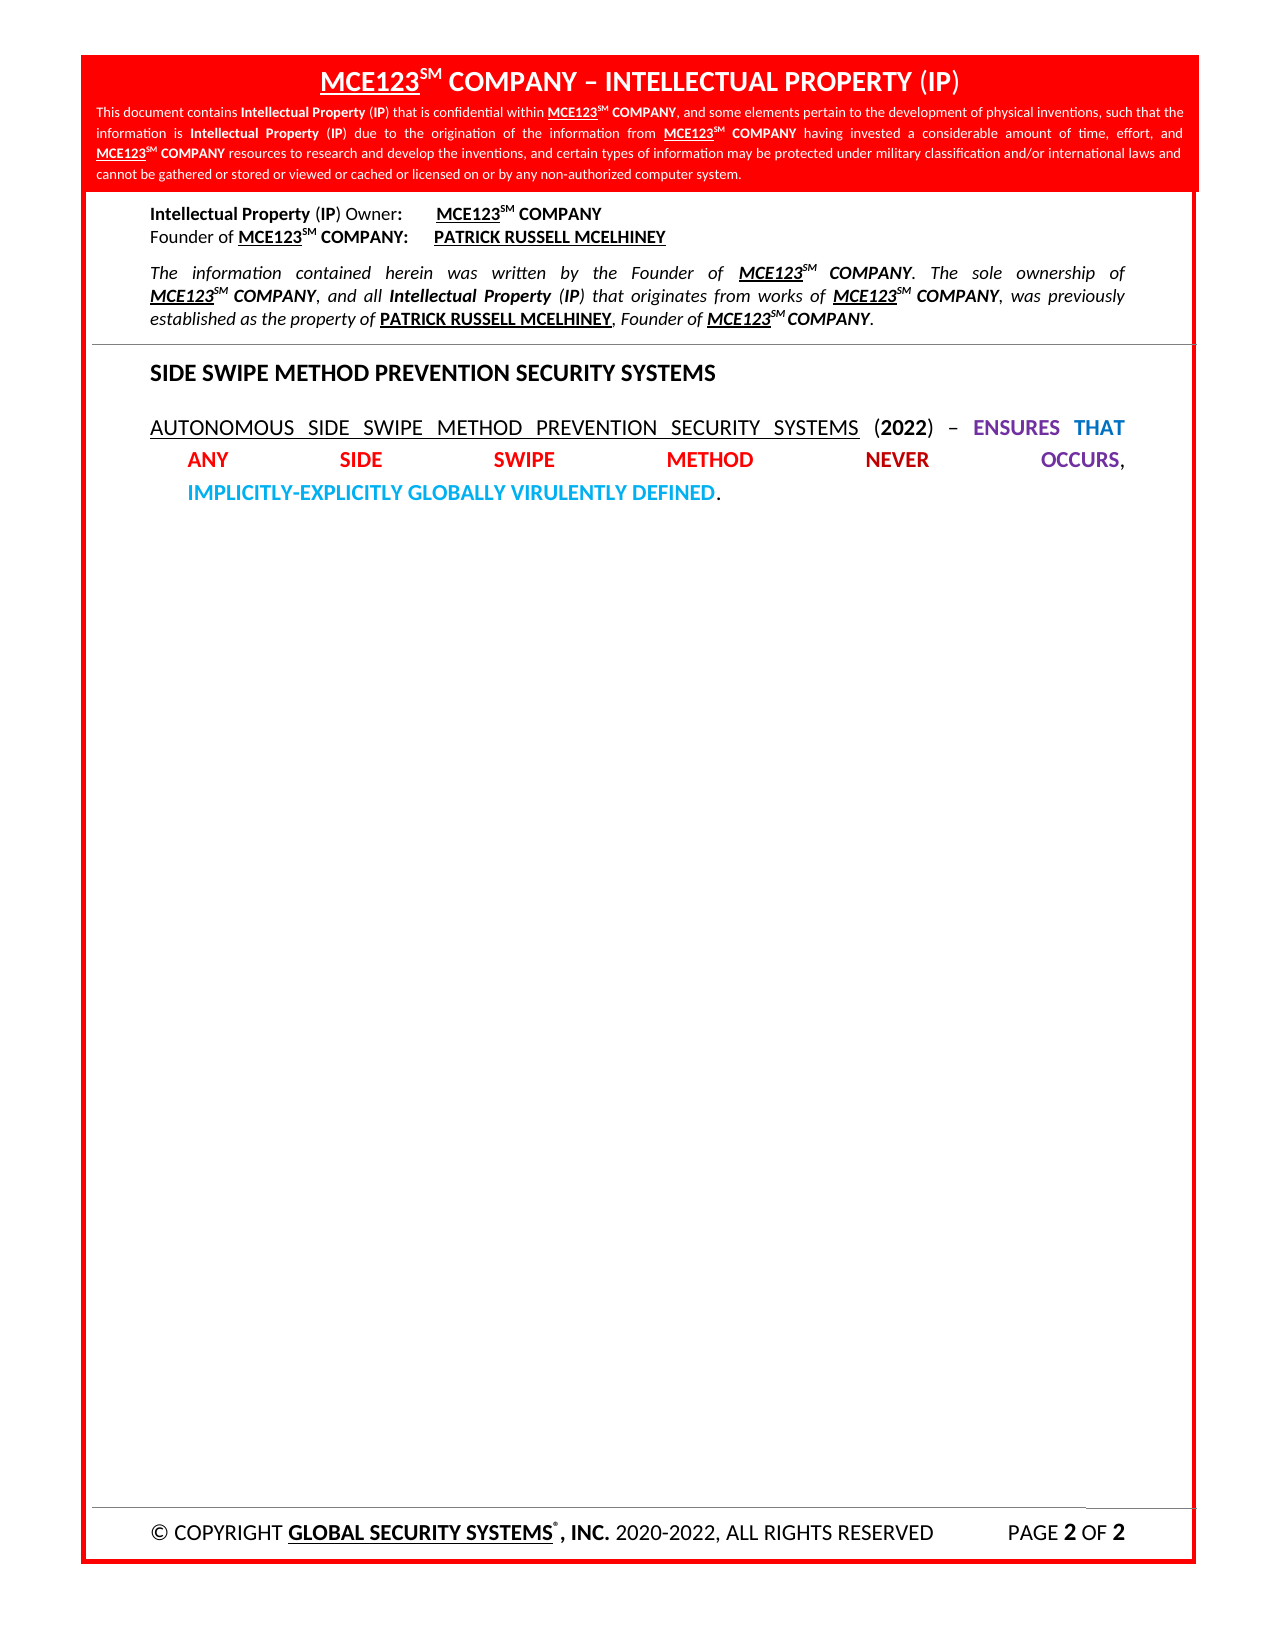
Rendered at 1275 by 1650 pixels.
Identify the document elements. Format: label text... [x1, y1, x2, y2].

text AUTONOMOUS SIDE SWIPE METHOD PREVENTION SECURITY SYSTEMS (2022) – ENSURES THAT ANY SIDE SWIPE METHOD NEVER OCCURS, IMPLICITLY-EXPLICITLY GLOBALLY VIRULENTLY DEFINED. [150, 413, 1125, 506]
text SIDE SWIPE METHOD PREVENTION SECURITY SYSTEMS [150, 358, 1125, 388]
